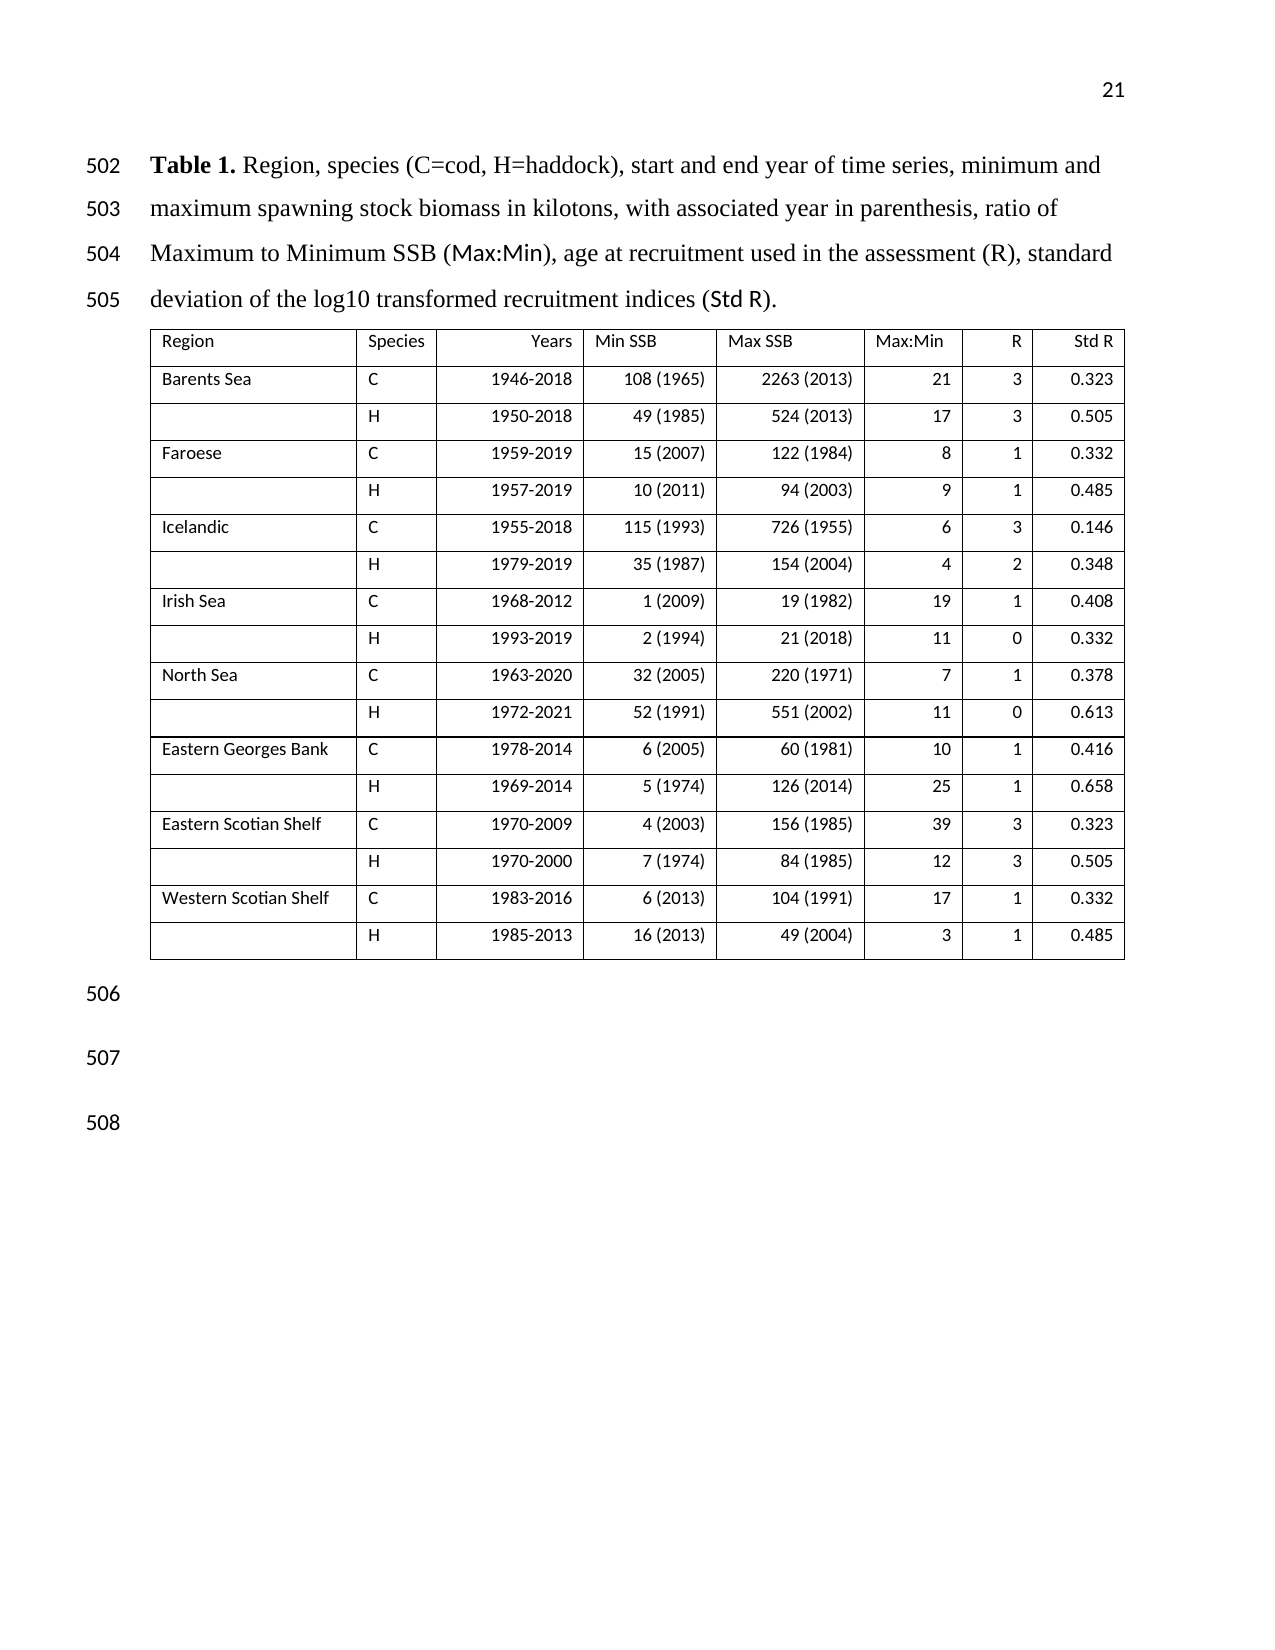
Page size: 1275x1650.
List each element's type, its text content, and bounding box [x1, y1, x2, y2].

table_cell [151, 700, 356, 736]
table_cell 1955-2018 [437, 515, 583, 551]
table_cell 17 [865, 404, 962, 440]
table_cell C [357, 738, 436, 773]
table_cell 0 [963, 626, 1032, 662]
table_cell H [357, 775, 436, 811]
table_cell 10 [865, 738, 962, 773]
table_cell 19 [865, 589, 962, 625]
table_cell 0.505 [1033, 404, 1124, 440]
table_cell 1946-2018 [437, 367, 583, 403]
table_cell 6 (2013) [584, 886, 716, 922]
table_cell 2263 (2013) [717, 367, 864, 403]
table_cell [151, 478, 356, 514]
table_cell 1 [963, 441, 1032, 477]
table_cell 0.658 [1033, 775, 1124, 811]
table_cell 0.332 [1033, 441, 1124, 477]
table_cell 1993-2019 [437, 626, 583, 662]
table_cell 0.332 [1033, 886, 1124, 922]
table_cell 25 [865, 775, 962, 811]
table_cell 3 [963, 404, 1032, 440]
table_cell 551 (2002) [717, 700, 864, 736]
table_cell 12 [865, 849, 962, 885]
table_cell C [357, 886, 436, 922]
table_cell Irish Sea [151, 589, 356, 625]
table_cell 32 (2005) [584, 663, 716, 699]
table_cell 1985-2013 [437, 923, 583, 959]
table_cell C [357, 589, 436, 625]
table_cell 49 (1985) [584, 404, 716, 440]
table_cell H [357, 849, 436, 885]
table_cell 3 [963, 812, 1032, 848]
table_cell 1957-2019 [437, 478, 583, 514]
table_cell 1963-2020 [437, 663, 583, 699]
table_cell 0.323 [1033, 367, 1124, 403]
table_cell 17 [865, 886, 962, 922]
table_cell 3 [963, 849, 1032, 885]
table_cell 2 [963, 552, 1032, 588]
table_cell 122 (1984) [717, 441, 864, 477]
table_cell 0 [963, 700, 1032, 736]
table_cell [151, 775, 356, 811]
table_cell Icelandic [151, 515, 356, 551]
table_cell 0.613 [1033, 700, 1124, 736]
table_cell 8 [865, 441, 962, 477]
table_cell C [357, 515, 436, 551]
table_cell 0.408 [1033, 589, 1124, 625]
table_cell 1959-2019 [437, 441, 583, 477]
table_cell C [357, 812, 436, 848]
table_header Min SSB [584, 330, 716, 366]
table_cell 1 [963, 589, 1032, 625]
table_cell H [357, 700, 436, 736]
table_cell H [357, 404, 436, 440]
table_cell 108 (1965) [584, 367, 716, 403]
table_cell [151, 849, 356, 885]
table_cell 3 [963, 367, 1032, 403]
table_cell 1 [963, 663, 1032, 699]
table_cell 35 (1987) [584, 552, 716, 588]
table_cell 1 (2009) [584, 589, 716, 625]
table_cell 10 (2011) [584, 478, 716, 514]
table_cell 126 (2014) [717, 775, 864, 811]
table_cell 3 [963, 515, 1032, 551]
table_header R [963, 330, 1032, 366]
table_cell [151, 404, 356, 440]
table_cell H [357, 626, 436, 662]
table_cell 154 (2004) [717, 552, 864, 588]
table_cell 0.146 [1033, 515, 1124, 551]
table_cell 1 [963, 886, 1032, 922]
table_cell 60 (1981) [717, 738, 864, 773]
table_cell 7 [865, 663, 962, 699]
table_cell 6 [865, 515, 962, 551]
table_cell 0.416 [1033, 738, 1124, 773]
table_cell 2 (1994) [584, 626, 716, 662]
table_cell 1970-2000 [437, 849, 583, 885]
table_cell 0.348 [1033, 552, 1124, 588]
table_cell 0.505 [1033, 849, 1124, 885]
table_cell 49 (2004) [717, 923, 864, 959]
table_header Years [437, 330, 583, 366]
table_cell 726 (1955) [717, 515, 864, 551]
table_cell 19 (1982) [717, 589, 864, 625]
table_cell 104 (1991) [717, 886, 864, 922]
table_cell 21 [865, 367, 962, 403]
table_cell 1983-2016 [437, 886, 583, 922]
table_cell Barents Sea [151, 367, 356, 403]
table_cell 15 (2007) [584, 441, 716, 477]
table_cell 1979-2019 [437, 552, 583, 588]
table_cell 11 [865, 626, 962, 662]
table_cell 94 (2003) [717, 478, 864, 514]
table_cell 1950-2018 [437, 404, 583, 440]
text Table 1. Region, species (C=cod, H=haddock), start and end year of time series, minimum and maximum spawning stock biomass in kilotons, with associated year in parenthesis, ratio of Maximum to Minimum SSB (Max:Min), age at recruitment used in the assessment (R), standard deviation of the log10 transformed recruitment indices (Std R). [150, 150, 1125, 313]
table_cell 1970-2009 [437, 812, 583, 848]
table_cell 0.323 [1033, 812, 1124, 848]
table_cell 0.485 [1033, 923, 1124, 959]
table_cell 11 [865, 700, 962, 736]
table_cell 1968-2012 [437, 589, 583, 625]
table_cell 1 [963, 775, 1032, 811]
table_cell 52 (1991) [584, 700, 716, 736]
table_header Max:Min [865, 330, 962, 366]
table_cell H [357, 923, 436, 959]
table_cell Faroese [151, 441, 356, 477]
table_cell 4 (2003) [584, 812, 716, 848]
table_header Species [357, 330, 436, 366]
table_cell 7 (1974) [584, 849, 716, 885]
table_cell 1972-2021 [437, 700, 583, 736]
table_cell 9 [865, 478, 962, 514]
table_cell 0.485 [1033, 478, 1124, 514]
table_cell 0.378 [1033, 663, 1124, 699]
table_cell 156 (1985) [717, 812, 864, 848]
table_cell North Sea [151, 663, 356, 699]
table_cell 5 (1974) [584, 775, 716, 811]
table_cell [151, 923, 356, 959]
table_cell C [357, 663, 436, 699]
table_cell 4 [865, 552, 962, 588]
table_cell 524 (2013) [717, 404, 864, 440]
table_cell 16 (2013) [584, 923, 716, 959]
table_cell C [357, 367, 436, 403]
table_cell Western Scotian Shelf [151, 886, 356, 922]
table_cell 3 [865, 923, 962, 959]
table_cell C [357, 441, 436, 477]
table_cell 21 (2018) [717, 626, 864, 662]
table_cell 1969-2014 [437, 775, 583, 811]
table_cell [151, 552, 356, 588]
table_cell Eastern Georges Bank [151, 738, 356, 773]
table_cell 0.332 [1033, 626, 1124, 662]
table_cell [151, 626, 356, 662]
table_cell 115 (1993) [584, 515, 716, 551]
table_cell H [357, 552, 436, 588]
table_cell 1 [963, 923, 1032, 959]
table_cell 220 (1971) [717, 663, 864, 699]
table_cell 39 [865, 812, 962, 848]
table_cell 6 (2005) [584, 738, 716, 773]
table_cell 1 [963, 478, 1032, 514]
table_header Max SSB [717, 330, 864, 366]
table_cell 84 (1985) [717, 849, 864, 885]
table_cell H [357, 478, 436, 514]
table_header Region [151, 330, 356, 366]
table_header Std R [1033, 330, 1124, 366]
table_cell 1978-2014 [437, 738, 583, 773]
table_cell Eastern Scotian Shelf [151, 812, 356, 848]
table_cell 1 [963, 738, 1032, 773]
